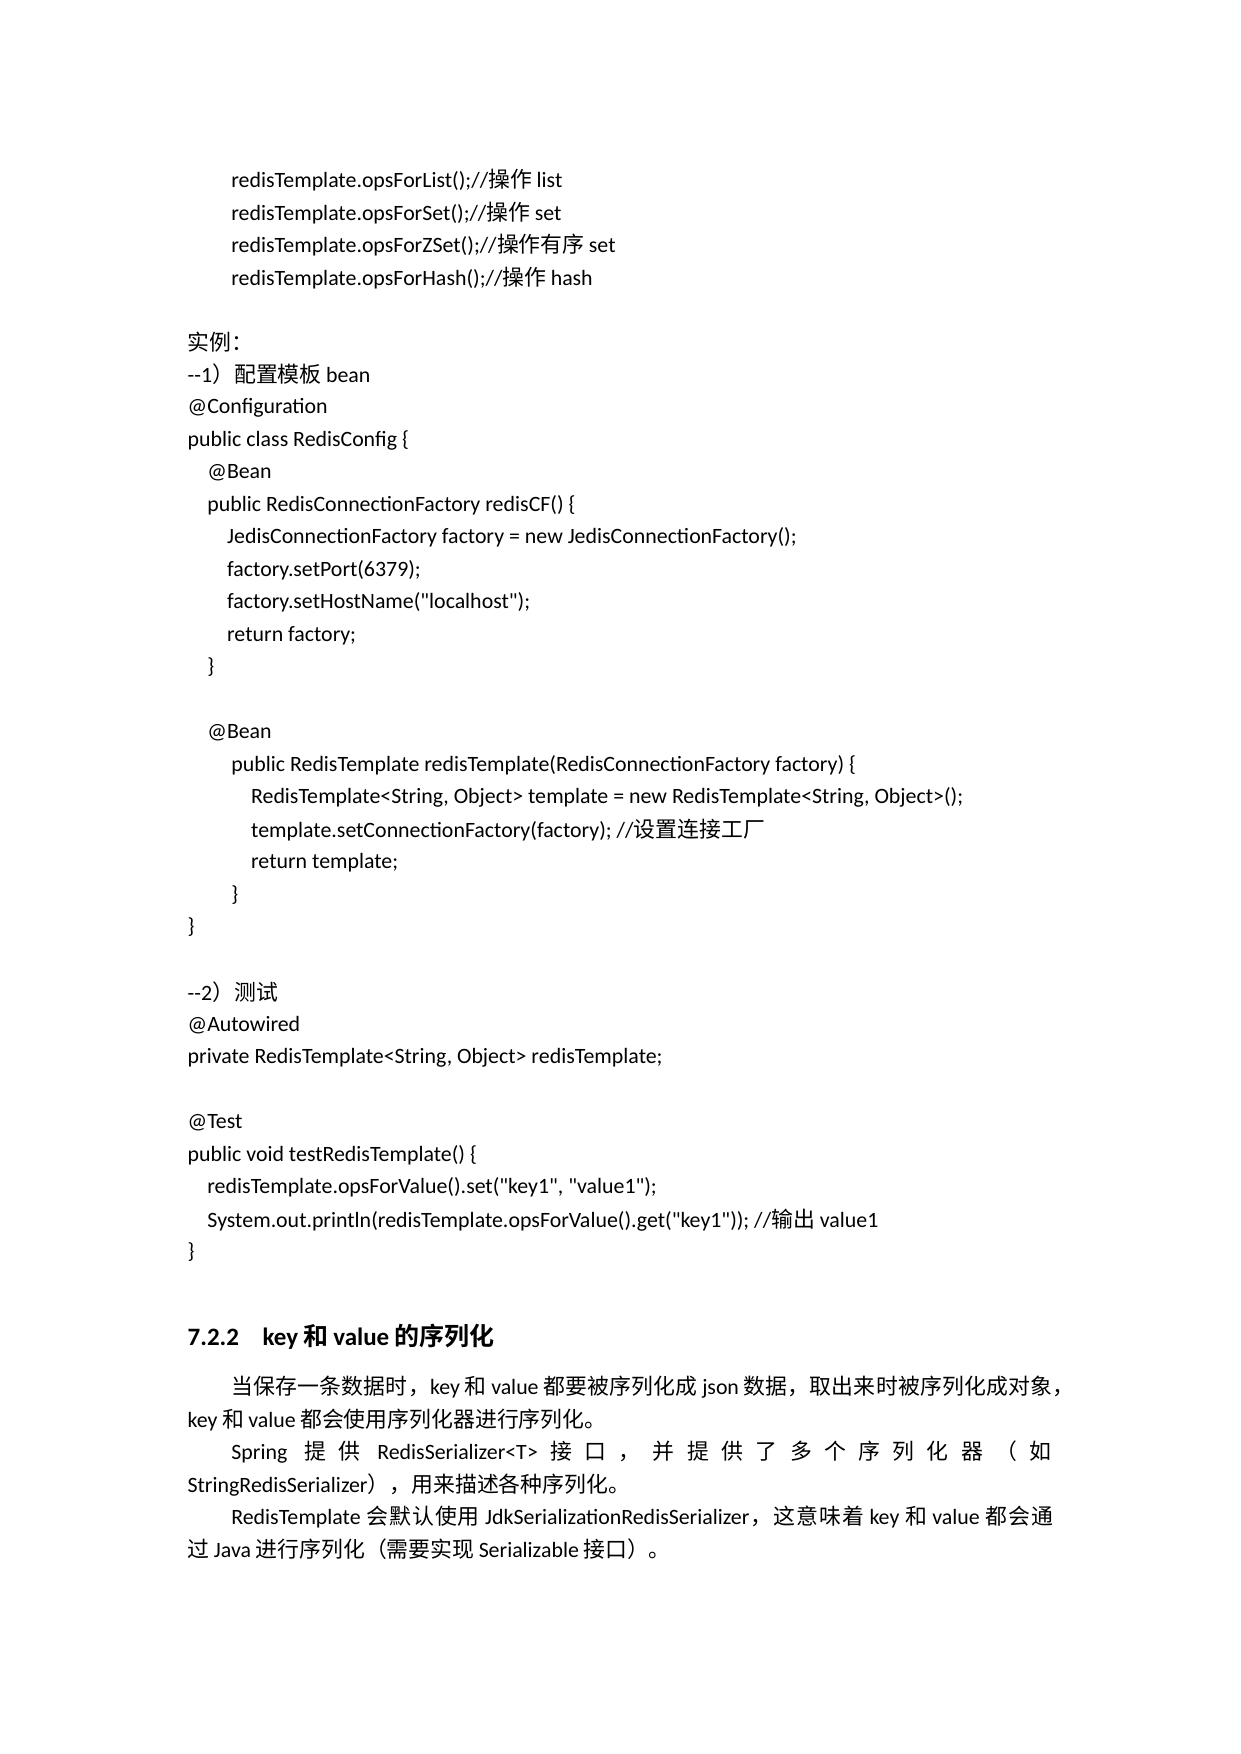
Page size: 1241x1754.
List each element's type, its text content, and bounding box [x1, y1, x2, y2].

subtitle key和value的序列化 [187, 1302, 1053, 1367]
text factory.setPort(6379); [187, 552, 1053, 584]
text RedisTemplate<String, Object> template = new RedisTemplate<String, Object>(); [187, 779, 1053, 812]
text redisTemplate.opsForValue().set("key1", "value1"); [187, 1169, 1053, 1202]
text redisTemplate.opsForZSet();//操作有序set [187, 227, 1053, 259]
text Spring提供RedisSerializer<T>接口，并提供了多个序列化器（如StringRedisSerializer），用来描述各种序列化。 [187, 1434, 1053, 1499]
text public RedisConnectionFactory redisCF() { [187, 487, 1053, 519]
text redisTemplate.opsForList();//操作list [187, 162, 1053, 194]
text System.out.println(redisTemplate.opsForValue().get("key1")); //输出value1 [187, 1202, 1053, 1234]
text } [187, 909, 1053, 942]
text 当保存一条数据时，key和value都要被序列化成json数据，取出来时被序列化成对象，key和value都会使用序列化器进行序列化。 [187, 1369, 1053, 1434]
text } [187, 877, 1053, 909]
text @Bean [187, 454, 1053, 487]
text 实例： [187, 324, 1053, 357]
text @Configuration [187, 389, 1053, 422]
text factory.setHostName("localhost"); [187, 584, 1053, 617]
text JedisConnectionFactory factory = new JedisConnectionFactory(); [187, 519, 1053, 552]
text redisTemplate.opsForSet();//操作set [187, 194, 1053, 227]
text public void testRedisTemplate() { [187, 1137, 1053, 1169]
text private RedisTemplate<String, Object> redisTemplate; [187, 1039, 1053, 1072]
text --2）测试 [187, 974, 1053, 1007]
text } [187, 1234, 1053, 1267]
text return template; [187, 844, 1053, 877]
text --1）配置模板bean [187, 357, 1053, 389]
text public RedisTemplate redisTemplate(RedisConnectionFactory factory) { [187, 747, 1053, 779]
text @Bean [187, 714, 1053, 747]
text @Autowired [187, 1007, 1053, 1039]
text return factory; [187, 617, 1053, 649]
text redisTemplate.opsForHash();//操作hash [187, 259, 1053, 292]
text public class RedisConfig { [187, 422, 1053, 454]
text RedisTemplate会默认使用JdkSerializationRedisSerializer，这意味着key和value都会通过Java进行序列化（需要实现Serializable接口）。 [187, 1499, 1053, 1564]
text @Test [187, 1104, 1053, 1137]
text template.setConnectionFactory(factory); //设置连接工厂 [187, 812, 1053, 844]
text } [187, 649, 1053, 682]
